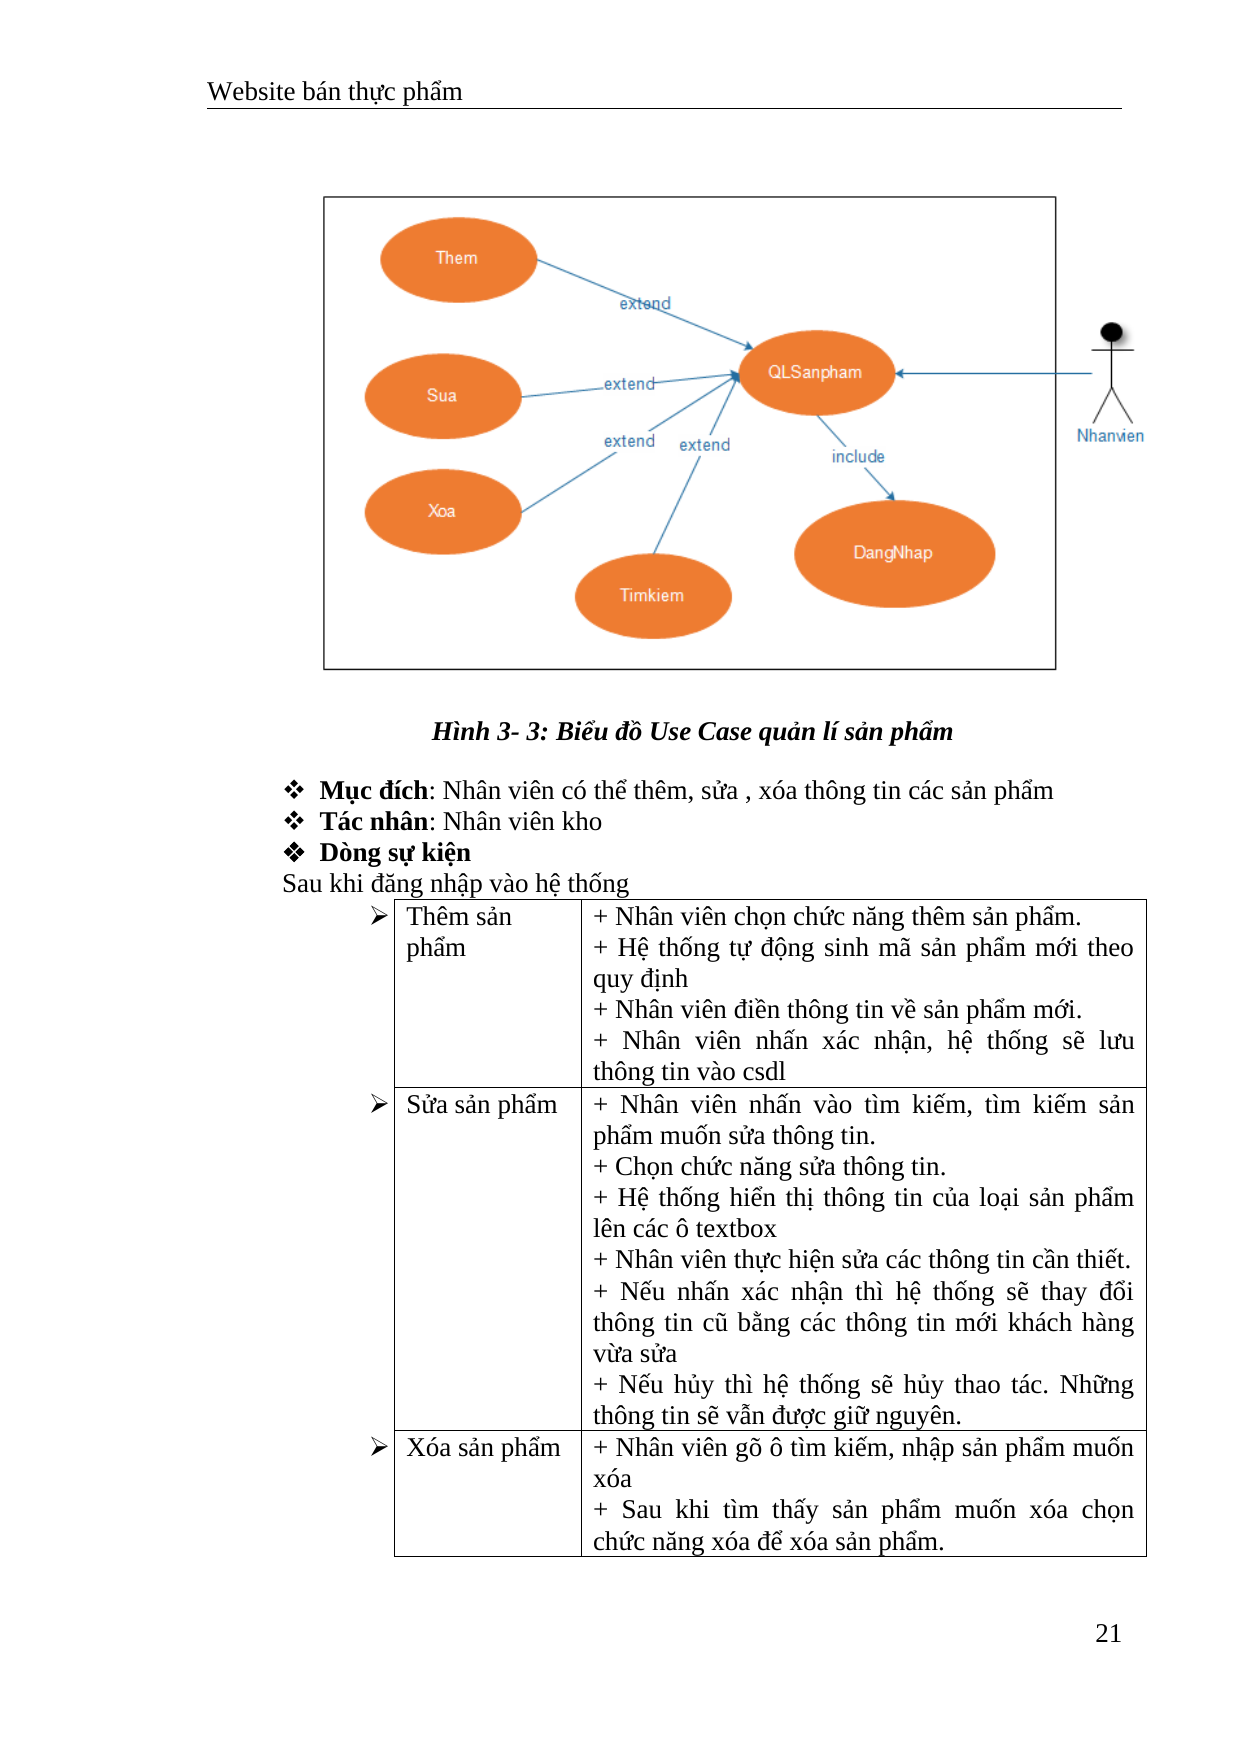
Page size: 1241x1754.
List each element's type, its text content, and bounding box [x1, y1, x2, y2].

list Mục đích: Nhân viên có thể thêm, sửa , xóa thông tin các sản phẩm [282, 774, 1122, 805]
table_cell Sửa sản phẩm [395, 1088, 581, 1430]
table_cell Xóa sản phẩm [395, 1431, 581, 1556]
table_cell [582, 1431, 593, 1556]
text Hình 3- 3: Biểu đồ Use Case quản lí sản phẩm [207, 715, 1122, 746]
picture [265, 177, 1207, 678]
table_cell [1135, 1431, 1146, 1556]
list Tác nhân: Nhân viên kho [282, 805, 1122, 836]
table_cell + Nhân viên nhấn vào tìm kiếm, tìm kiếm sản phẩm muốn sửa thông tin. + Chọn chức năng sửa thông tin. + Hệ thống hiển thị thông tin của loại sản phẩm lên các ô textbox + Nhân viên thực hiện sửa các thông tin cần thiết. + Nếu nhấn xác nhận thì hệ thống sẽ thay đổi thông tin cũ bằng các thông tin mới khách hàng vừa sửa + Nếu hủy thì hệ thống sẽ hủy thao tác. Những thông tin sẽ vẫn được giữ nguyên. [582, 1088, 1146, 1430]
table_header + Nhân viên chọn chức năng thêm sản phẩm. + Hệ thống tự động sinh mã sản phẩm mới theo quy định + Nhân viên điền thông tin về sản phẩm mới. + Nhân viên nhấn xác nhận, hệ thống sẽ lưu thông tin vào csdl [582, 900, 1146, 1087]
table_header Thêm sản phẩm [395, 900, 581, 1087]
list Sau khi đăng nhập vào hệ thống [207, 868, 1122, 899]
list Dòng sự kiện [282, 836, 1122, 868]
